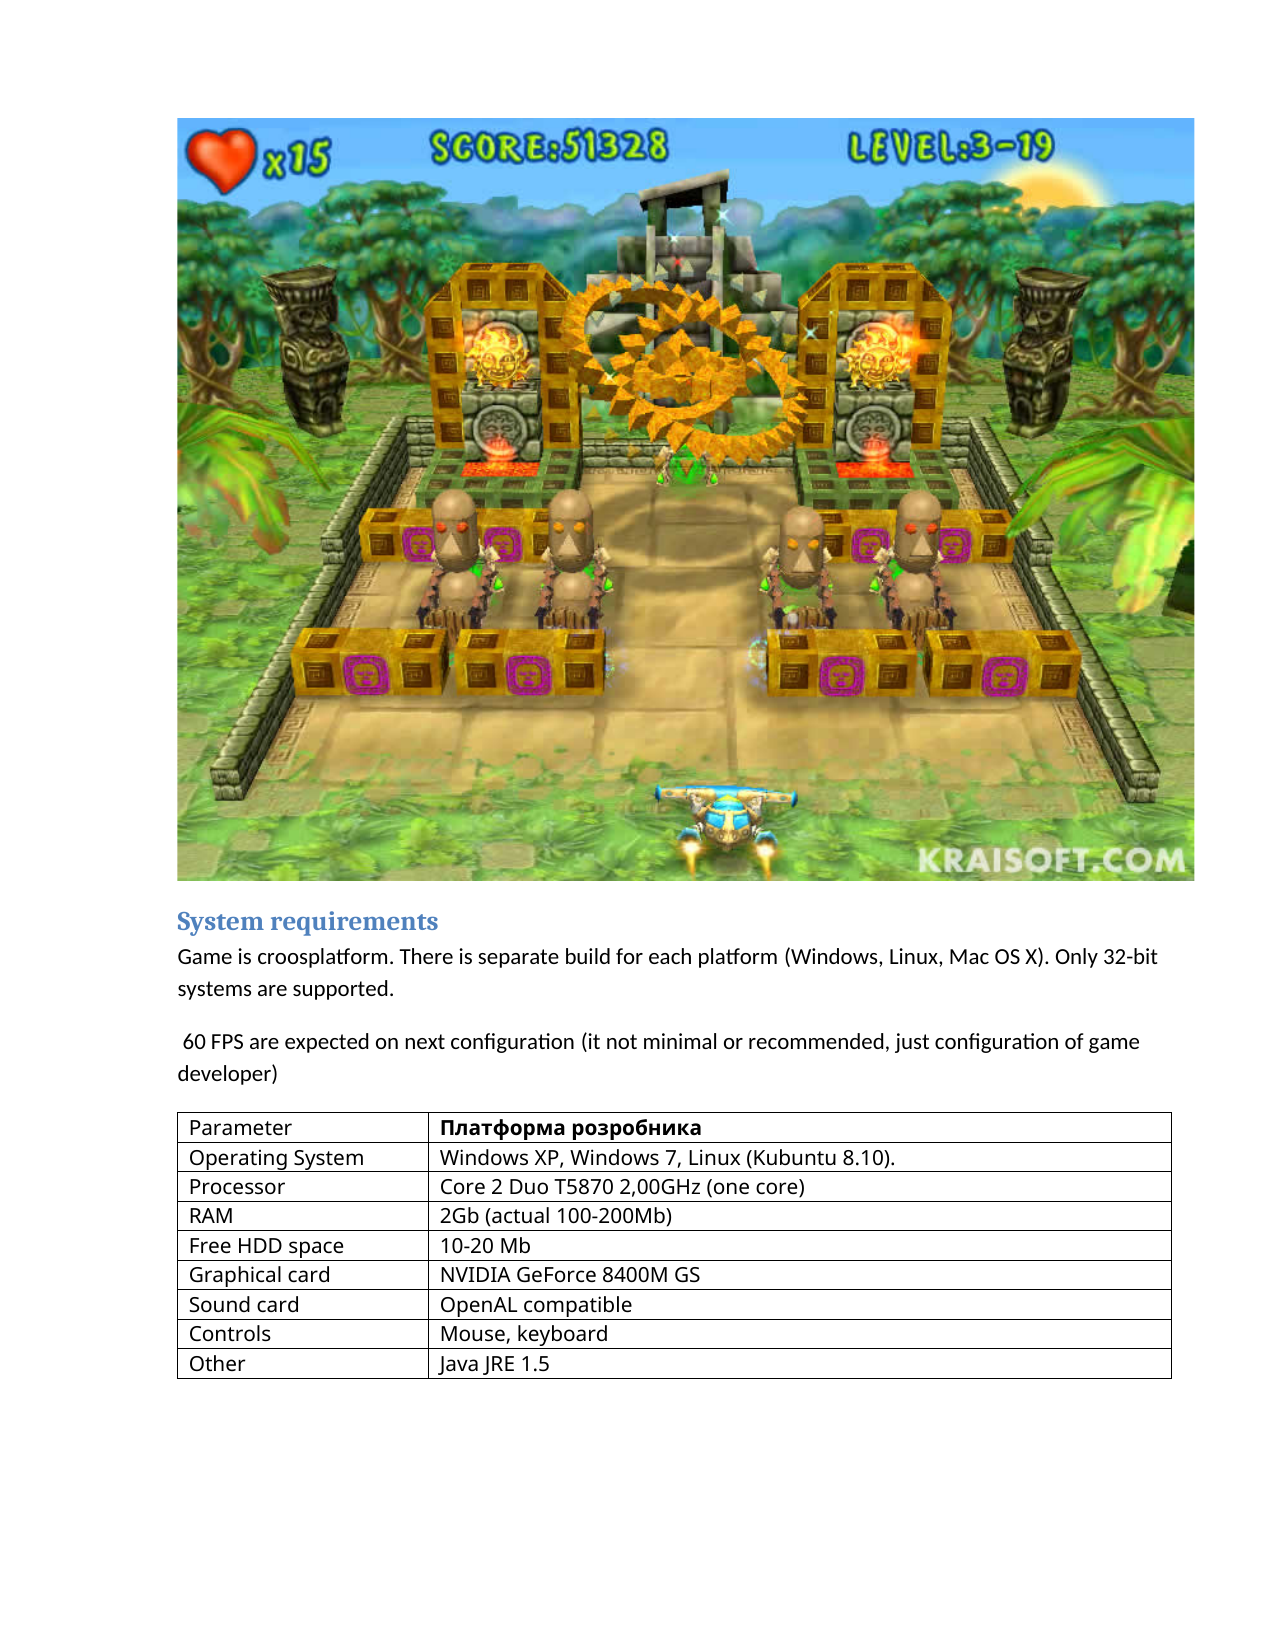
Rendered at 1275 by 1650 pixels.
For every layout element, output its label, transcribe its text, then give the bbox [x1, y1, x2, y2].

text Game is croosplatform. There is separate build for each platform (Windows, Linux, Mac OS X). Only 32-bit systems are supported. [177, 942, 1186, 1002]
table_cell Core 2 Duo T5870 2,00GHz (one core) [429, 1172, 1171, 1201]
subtitle System requirements [177, 906, 1186, 937]
table_cell 10-20 Mb [429, 1231, 1171, 1259]
text 60 FPS are expected on next configuration (it not minimal or recommended, just configuration of game developer) [177, 1027, 1186, 1087]
table_cell Mouse, keyboard [429, 1320, 1171, 1348]
table_cell Java JRE 1.5 [429, 1349, 1171, 1377]
table_cell 2Gb (actual 100-200Mb) [429, 1202, 1171, 1230]
table_header Parameter [178, 1113, 428, 1142]
table_cell Controls [178, 1320, 428, 1348]
table_cell Operating System [178, 1143, 428, 1171]
table_cell Processor [178, 1172, 428, 1201]
picture [177, 118, 1195, 881]
table_cell Graphical card [178, 1261, 428, 1289]
table_cell Windows XP, Windows 7, Linux (Kubuntu 8.10). [429, 1143, 1171, 1171]
table_cell Other [178, 1349, 428, 1377]
table_cell Free HDD space [178, 1231, 428, 1259]
table_cell Sound card [178, 1290, 428, 1318]
table_cell OpenAL compatible [429, 1290, 1171, 1318]
table_cell NVIDIA GeForce 8400M GS [429, 1261, 1171, 1289]
table_cell RAM [178, 1202, 428, 1230]
table_header Платформа розробника [429, 1113, 1171, 1142]
